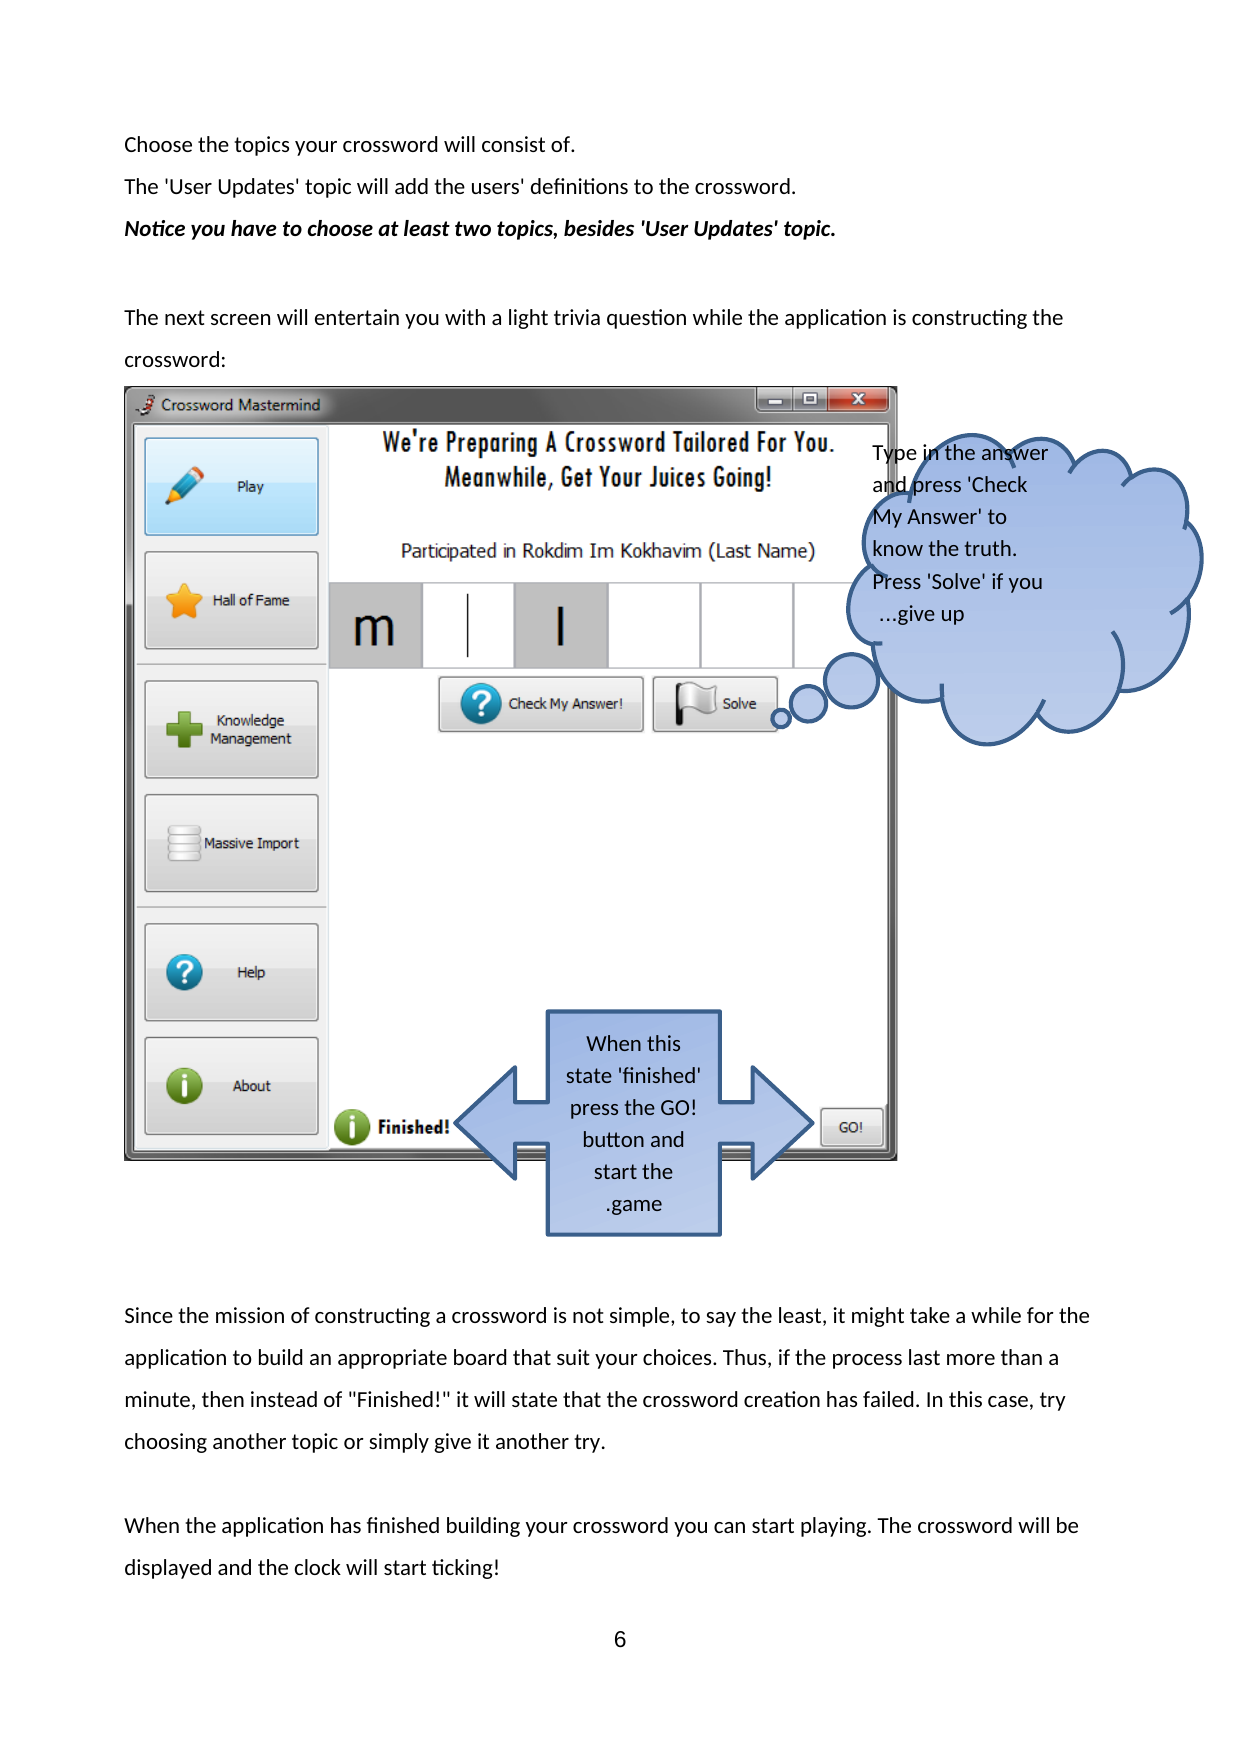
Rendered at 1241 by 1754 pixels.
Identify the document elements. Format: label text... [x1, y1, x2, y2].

text When the application has finished building your crossword you can start playing. The crossword will be displayed and the clock will start ticking! [124, 1511, 1116, 1581]
picture [722, 1146, 750, 1161]
text The next screen will entertain you with a light trivia question while the application is constructing the crossword: [124, 303, 1116, 373]
text The 'User Updates' topic will add the users' definitions to the crossword. Notice you have to choose at least two topics, besides 'User Updates' topic. [124, 172, 1116, 288]
picture [518, 1146, 545, 1161]
text Choose the topics your crossword will consist of. [124, 130, 1116, 158]
picture [124, 386, 898, 1161]
text Since the mission of constructing a crossword is not simple, to say the least, it might take a while for the application to build an appropriate board that suit your choices. Thus, if the process last more than a minute, then instead of "Finished!" it will state that the crossword creation has failed. In this case, try choosing another topic or simply give it another try. [124, 1301, 1116, 1455]
